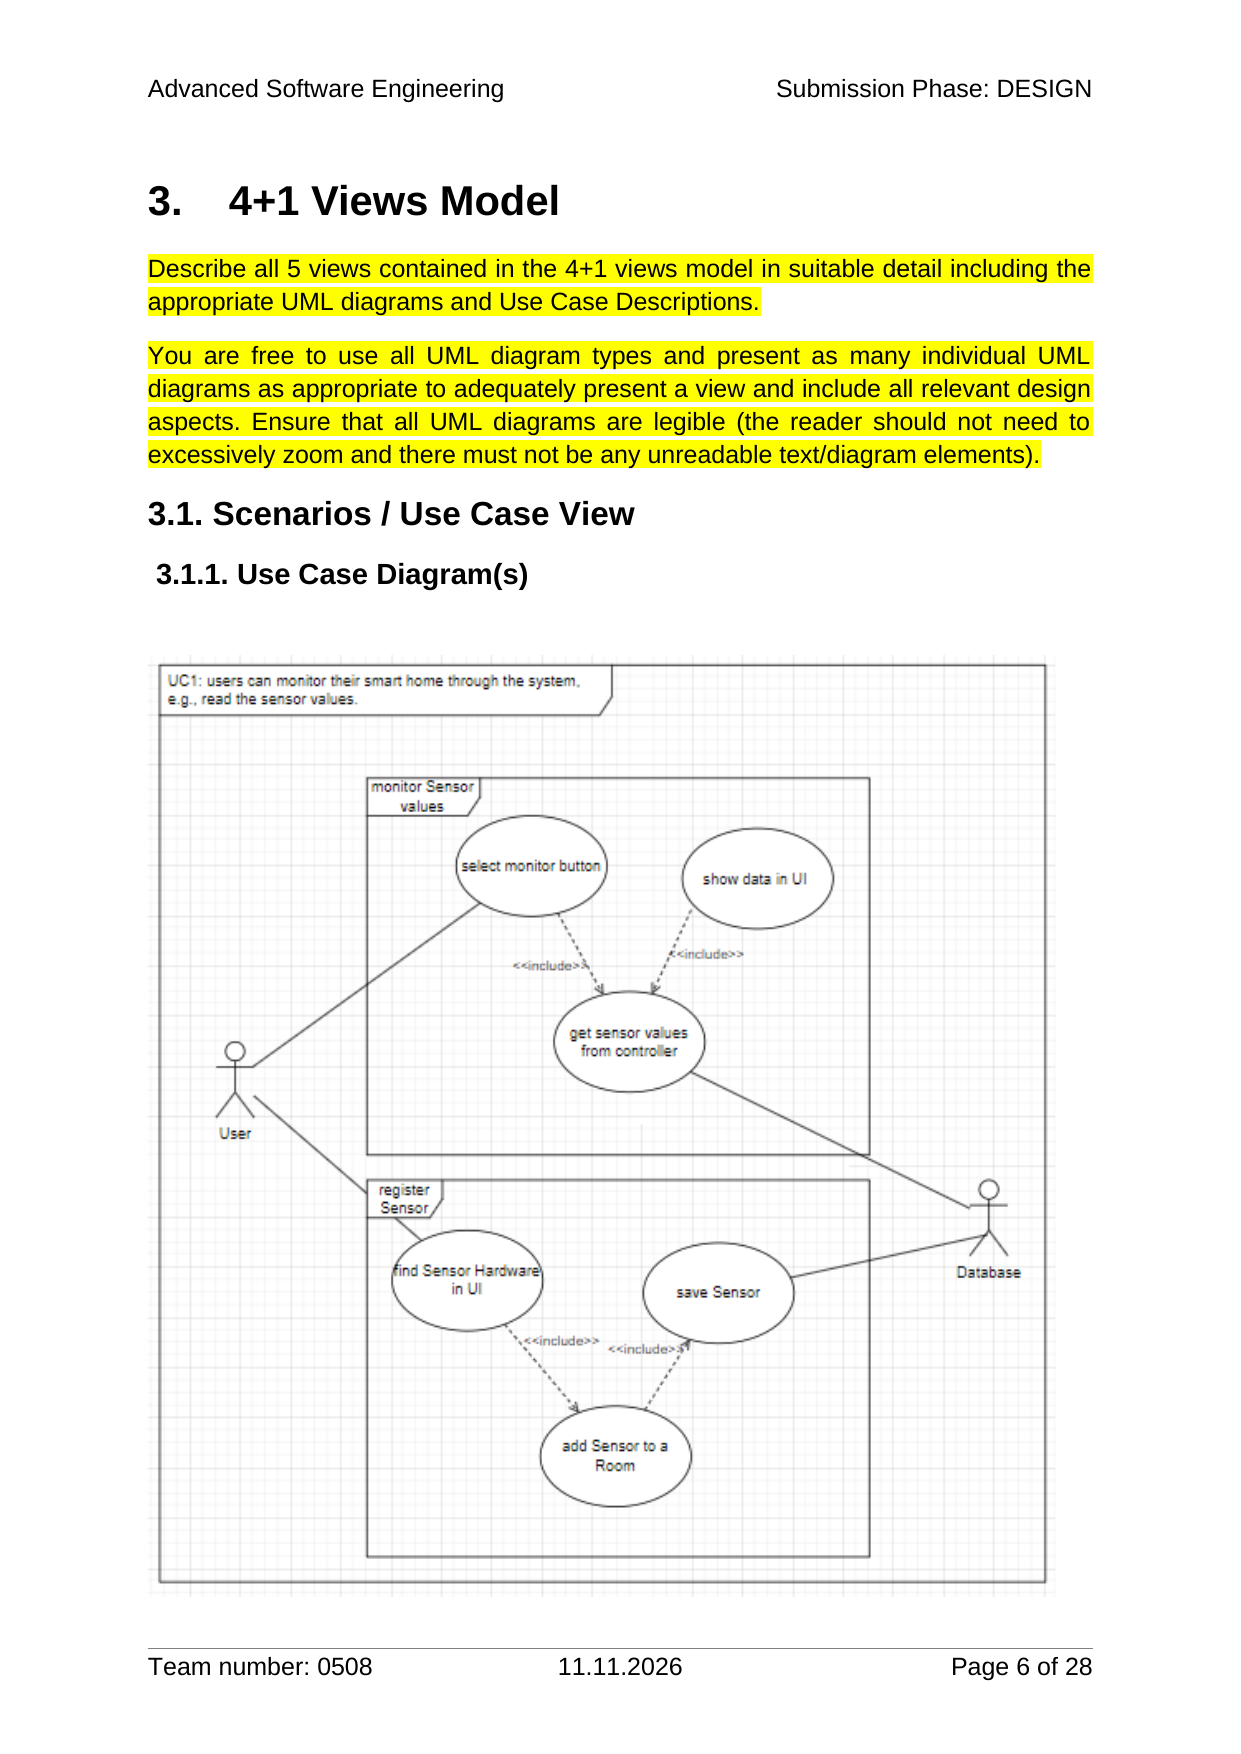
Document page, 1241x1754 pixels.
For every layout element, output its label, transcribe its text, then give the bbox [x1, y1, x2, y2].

text Describe all 5 views contained in the 4+1 views model in suitable detail including the appropriate UML diagrams and Use Case Descriptions. [148, 283, 1093, 316]
text You are free to use all UML diagram types and present as many individual UML diagrams as appropriate to adequately present a view and include all relevant design aspects. Ensure that all UML diagrams are legible (the reader should not need to excessively zoom and there must not be any unreadable text/diagram elements). [148, 436, 1093, 468]
subtitle Use Case Diagram(s) [148, 557, 1093, 591]
subtitle Scenarios / Use Case View [148, 494, 1093, 532]
subtitle 4+1 Views Model [148, 177, 1093, 225]
picture [147, 655, 1056, 1597]
